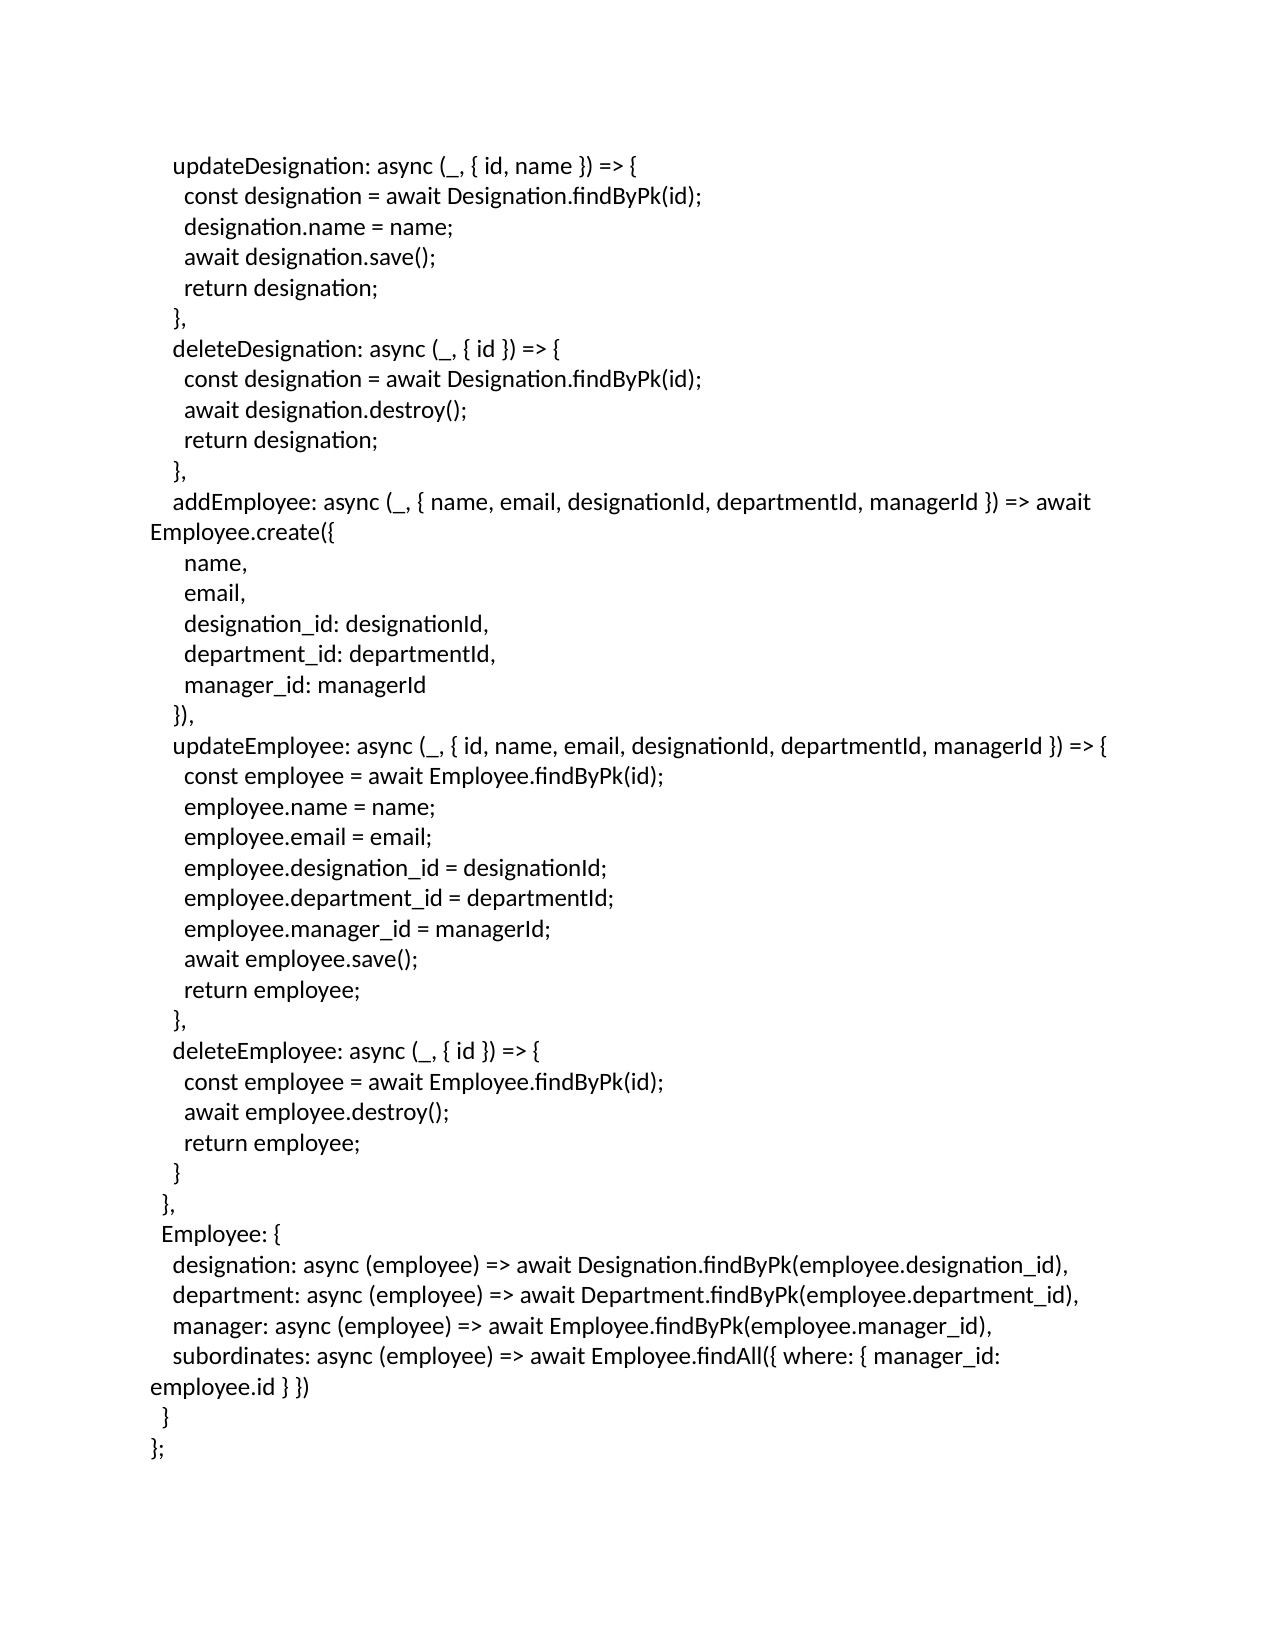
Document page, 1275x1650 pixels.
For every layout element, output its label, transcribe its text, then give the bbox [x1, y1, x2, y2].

text manager_id: managerId [150, 669, 1125, 699]
text await employee.save(); [150, 943, 1125, 974]
text subordinates: async (employee) => await Employee.findAll({ where: { manager_id: employee.id } }) [150, 1340, 1125, 1401]
text employee.manager_id = managerId; [150, 913, 1125, 943]
text const designation = await Designation.findByPk(id); [150, 181, 1125, 211]
text } [150, 1401, 1125, 1432]
text }, [150, 1004, 1125, 1035]
text const designation = await Designation.findByPk(id); [150, 364, 1125, 394]
text }), [150, 699, 1125, 730]
text updateEmployee: async (_, { id, name, email, designationId, departmentId, managerId }) => { [150, 730, 1125, 760]
text employee.email = email; [150, 821, 1125, 852]
text designation_id: designationId, [150, 608, 1125, 638]
text designation.name = name; [150, 211, 1125, 242]
text return designation; [150, 425, 1125, 455]
text email, [150, 577, 1125, 608]
text department: async (employee) => await Department.findByPk(employee.department_id), [150, 1279, 1125, 1310]
text await designation.save(); [150, 242, 1125, 272]
text employee.designation_id = designationId; [150, 852, 1125, 882]
text manager: async (employee) => await Employee.findByPk(employee.manager_id), [150, 1310, 1125, 1340]
text employee.name = name; [150, 791, 1125, 821]
text } [150, 1157, 1125, 1188]
text }, [150, 1188, 1125, 1218]
text department_id: departmentId, [150, 638, 1125, 669]
text const employee = await Employee.findByPk(id); [150, 1066, 1125, 1096]
text await designation.destroy(); [150, 394, 1125, 425]
text employee.department_id = departmentId; [150, 882, 1125, 913]
text }; [150, 1432, 1125, 1462]
text deleteDesignation: async (_, { id }) => { [150, 333, 1125, 364]
text deleteEmployee: async (_, { id }) => { [150, 1035, 1125, 1066]
text updateDesignation: async (_, { id, name }) => { [150, 150, 1125, 181]
text addEmployee: async (_, { name, email, designationId, departmentId, managerId }) => await Employee.create({ [150, 486, 1125, 547]
text }, [150, 455, 1125, 486]
text name, [150, 547, 1125, 577]
text Employee: { [150, 1218, 1125, 1249]
text designation: async (employee) => await Designation.findByPk(employee.designation_id), [150, 1249, 1125, 1279]
text await employee.destroy(); [150, 1096, 1125, 1127]
text }, [150, 303, 1125, 333]
text const employee = await Employee.findByPk(id); [150, 760, 1125, 791]
text return employee; [150, 974, 1125, 1004]
text return designation; [150, 272, 1125, 303]
text return employee; [150, 1127, 1125, 1157]
